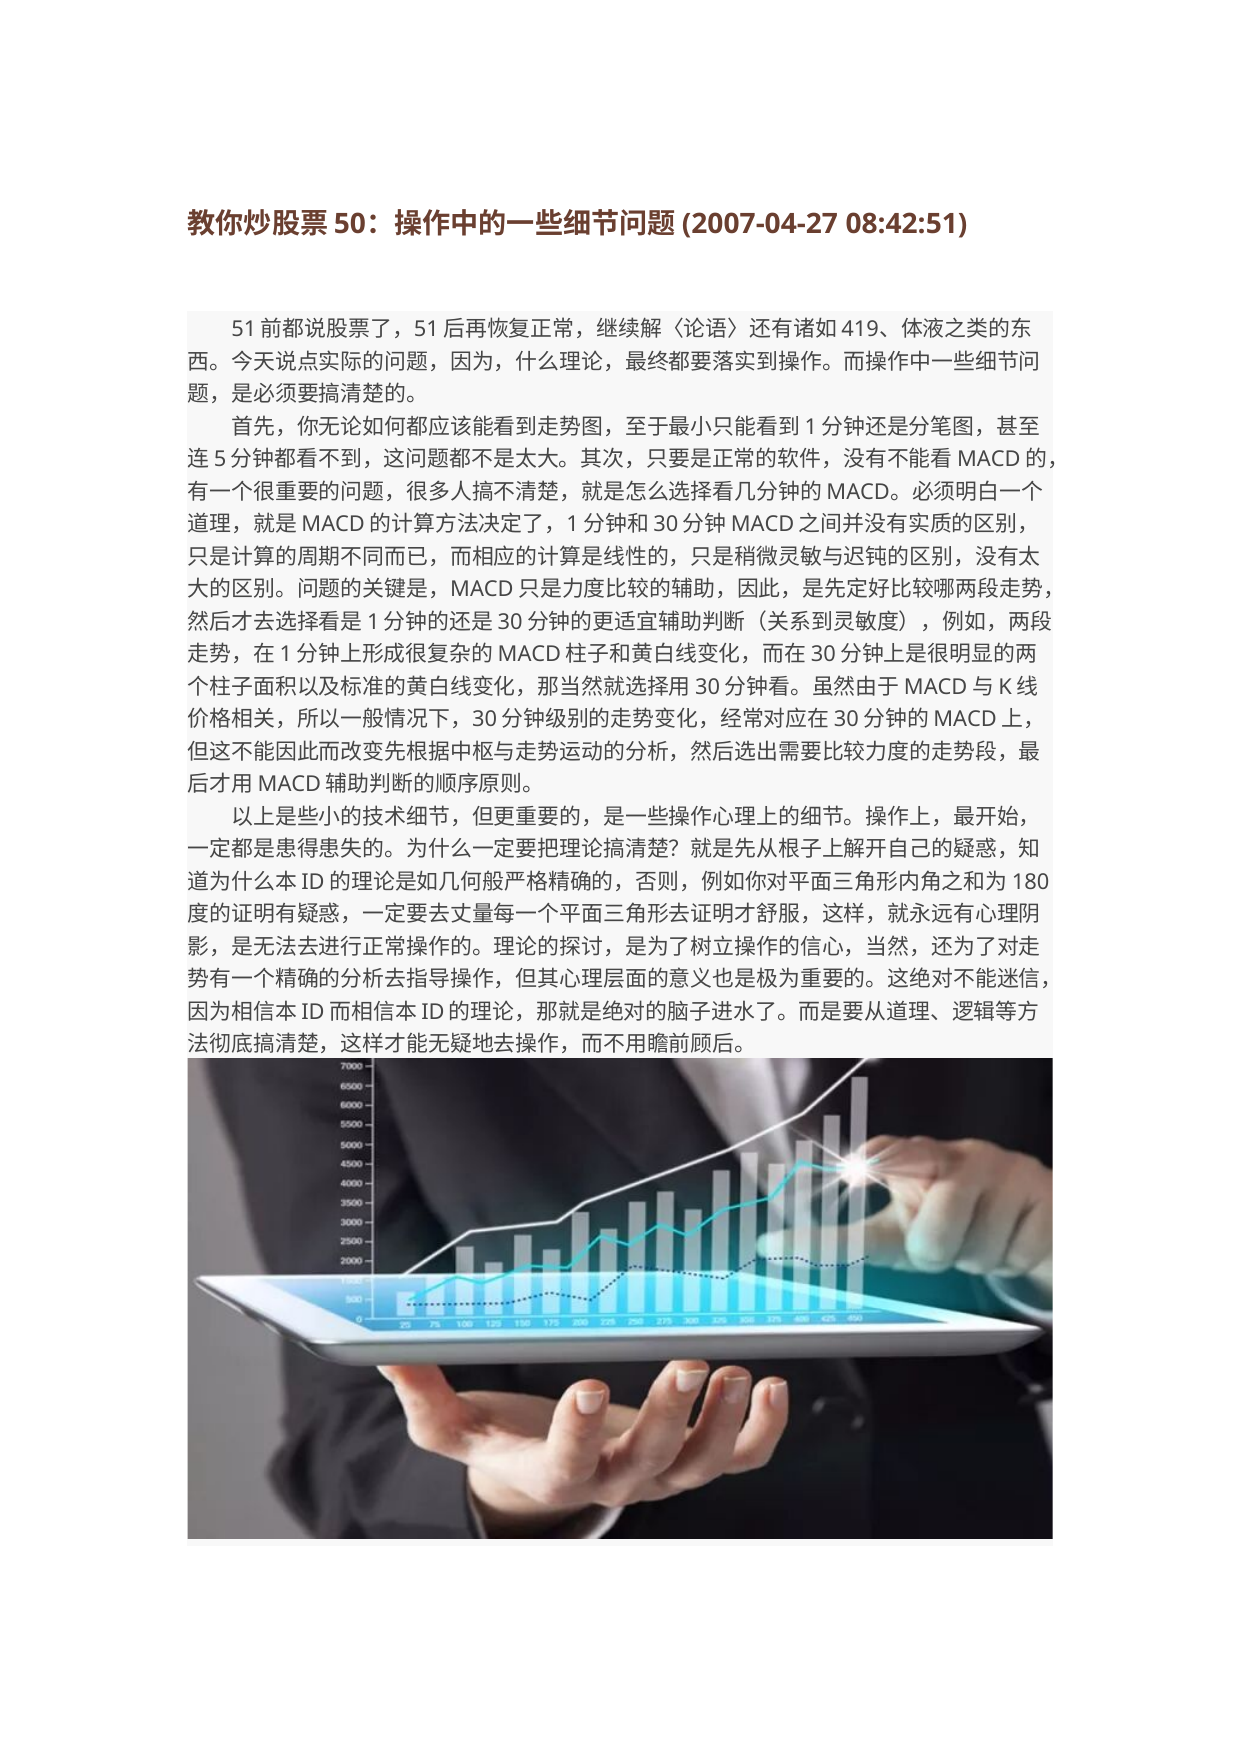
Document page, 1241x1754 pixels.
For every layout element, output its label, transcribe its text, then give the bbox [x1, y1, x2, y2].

text 以上是些小的技术细节，但更重要的，是一些操作心理上的细节。操作上，最开始，一定都是患得患失的。为什么一定要把理论搞清楚？就是先从根子上解开自己的疑惑，知道为什么本ID的理论是如几何般严格精确的，否则，例如你对平面三角形内角之和为180度的证明有疑惑，一定要去丈量每一个平面三角形去证明才舒服，这样，就永远有心理阴影，是无法去进行正常操作的。理论的探讨，是为了树立操作的信心，当然，还为了对走势有一个精确的分析去指导操作，但其心理层面的意义也是极为重要的。这绝对不能迷信，因为相信本ID而相信本ID的理论，那就是绝对的脑子进水了。而是要从道理、逻辑等方法彻底搞清楚，这样才能无疑地去操作，而不用瞻前顾后。 [187, 798, 1053, 1058]
text 51前都说股票了，51后再恢复正常，继续解〈论语〉还有诸如419、体液之类的东西。今天说点实际的问题，因为，什么理论，最终都要落实到操作。而操作中一些细节问题，是必须要搞清楚的。 [187, 311, 1053, 408]
picture [187, 1058, 1053, 1539]
text 首先，你无论如何都应该能看到走势图，至于最小只能看到1分钟还是分笔图，甚至连5分钟都看不到，这问题都不是太大。其次，只要是正常的软件，没有不能看MACD的，有一个很重要的问题，很多人搞不清楚，就是怎么选择看几分钟的MACD。必须明白一个道理，就是MACD的计算方法决定了，1分钟和30分钟MACD之间并没有实质的区别，只是计算的周期不同而已，而相应的计算是线性的，只是稍微灵敏与迟钝的区别，没有太大的区别。问题的关键是，MACD只是力度比较的辅助，因此，是先定好比较哪两段走势，然后才去选择看是1分钟的还是30分钟的更适宜辅助判断（关系到灵敏度），例如，两段走势，在1分钟上形成很复杂的MACD柱子和黄白线变化，而在30分钟上是很明显的两个柱子面积以及标准的黄白线变化，那当然就选择用30分钟看。虽然由于MACD与K线价格相关，所以一般情况下，30分钟级别的走势变化，经常对应在30分钟的MACD上，但这不能因此而改变先根据中枢与走势运动的分析，然后选出需要比较力度的走势段，最后才用MACD辅助判断的顺序原则。 [187, 408, 1053, 798]
subtitle 教你炒股票50：操作中的一些细节问题 (2007-04-27 08:42:51) [187, 189, 1053, 254]
